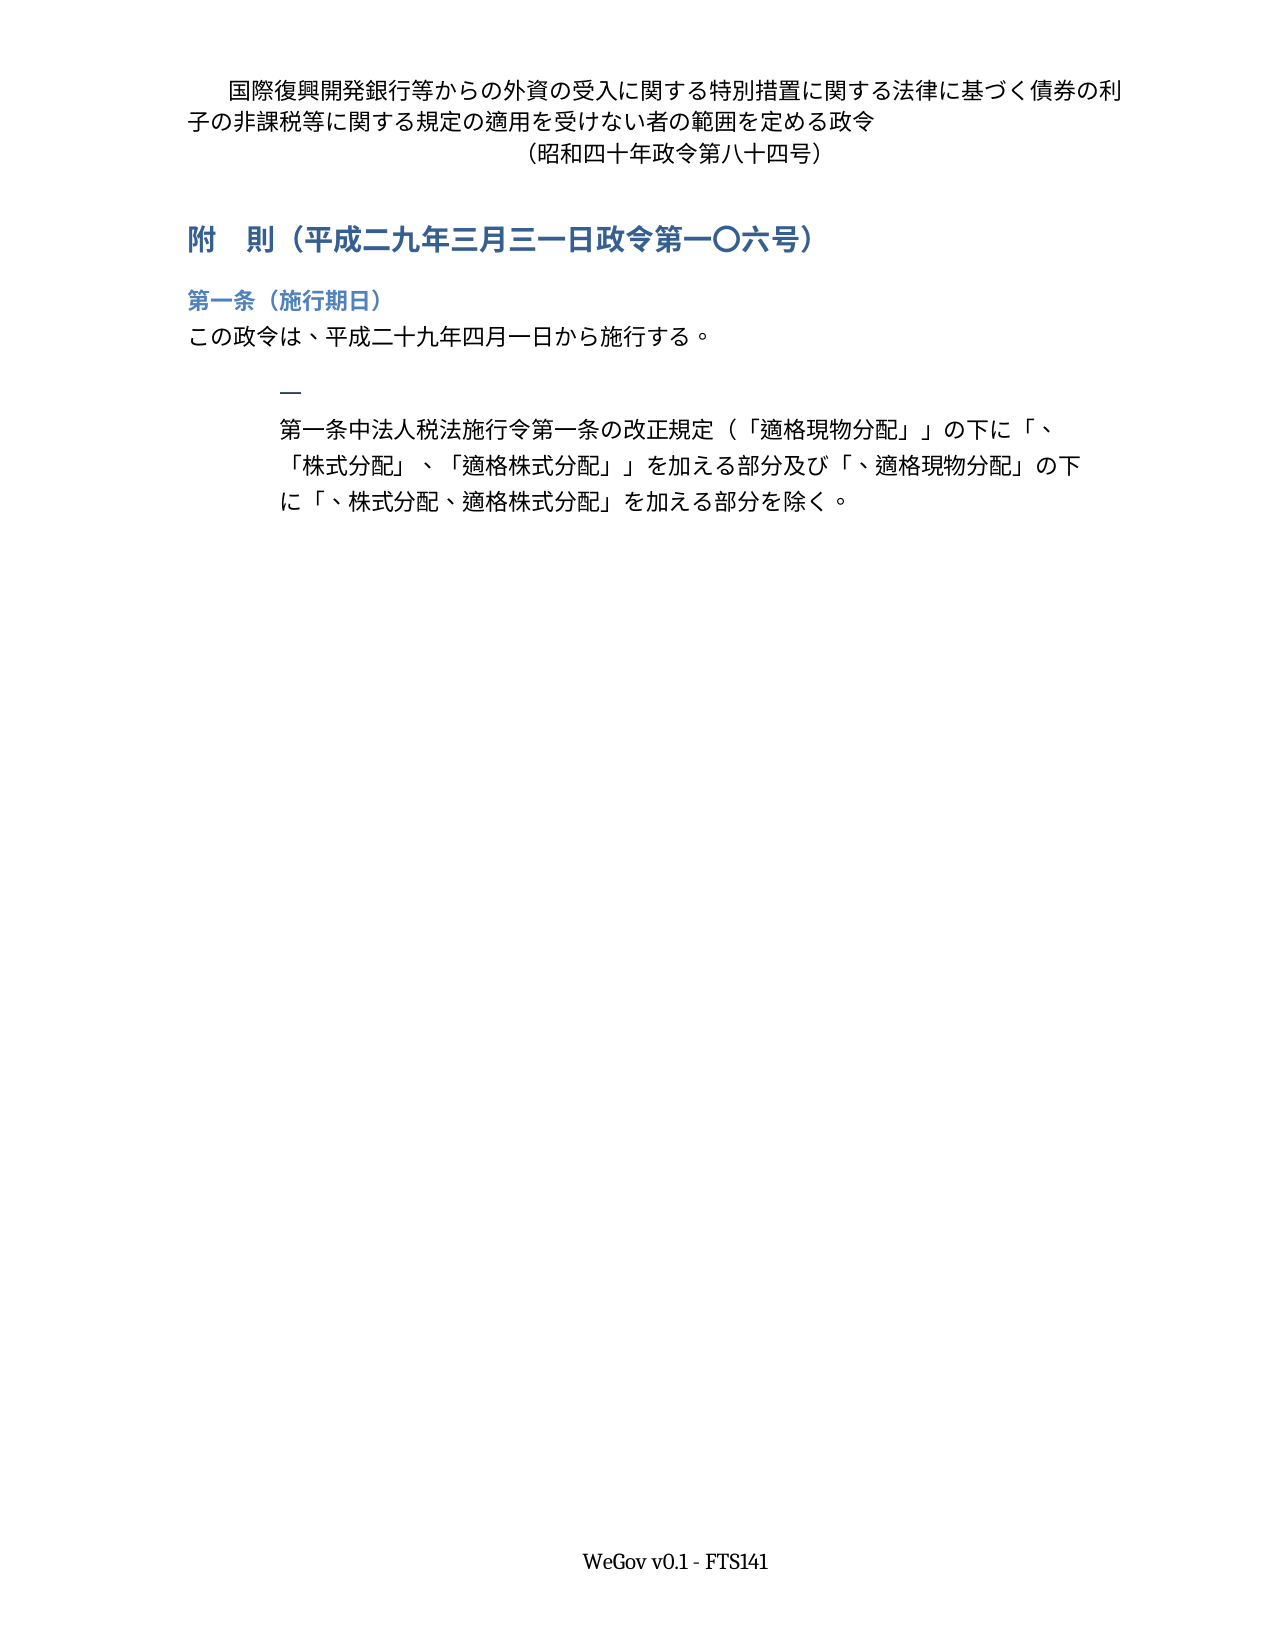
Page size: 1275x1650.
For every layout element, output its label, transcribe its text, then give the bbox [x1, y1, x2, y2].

text この政令は、平成二十九年四月一日から施行する。 [187, 321, 1087, 352]
text 第一条中法人税法施行令第一条の改正規定（「適格現物分配」」の下に「、「株式分配」、「適格株式分配」」を加える部分及び「、適格現物分配」の下に「、株式分配、適格株式分配」を加える部分を除く。 [279, 414, 1087, 517]
subtitle 第一条（施行期日） [187, 285, 1087, 316]
subtitle 附 則（平成二九年三月三一日政令第一〇六号） [187, 219, 1087, 258]
subtitle 一 [279, 378, 1087, 409]
